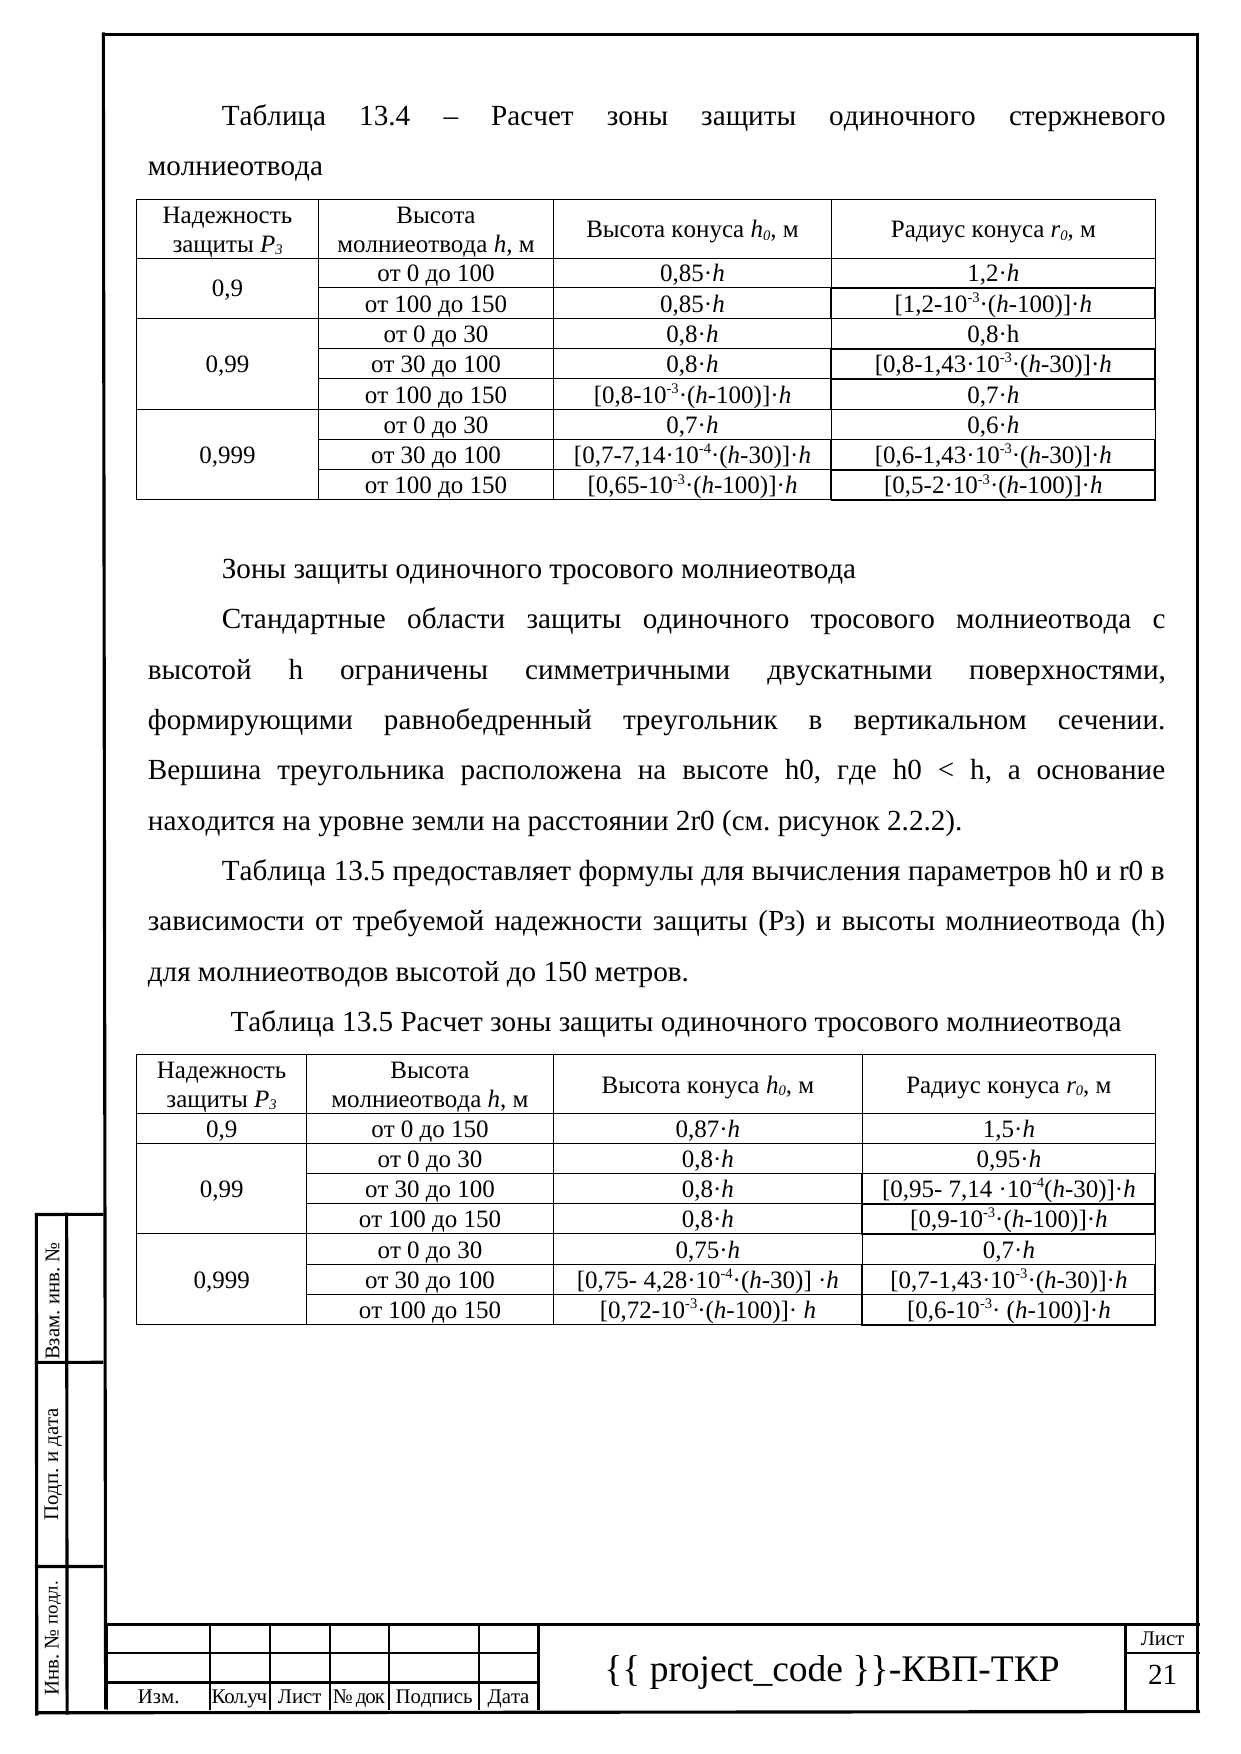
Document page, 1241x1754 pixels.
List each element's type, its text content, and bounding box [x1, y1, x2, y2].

table_cell 1,2·h [832, 259, 1155, 287]
text Стандартные области защиты одиночного тросового молниеотвода с высотой h ограничены симметричными двускатными поверхностями, формирующими равнобедренный треугольник в вертикальном сечении. Вершина треугольника расположена на высоте h0, где h0 < h, а основание находится на уровне земли на расстоянии 2r0 (см. рисунок 2.2.2). [148, 602, 1166, 836]
table_cell 0,8·h [554, 349, 830, 378]
table_cell [0,95- 7,14 ·10-4(h-30)]·h [863, 1174, 1154, 1203]
table_cell [0,7-1,43·10-3·(h-30)]·h [863, 1265, 1154, 1294]
table_cell от 30 до 100 [319, 349, 553, 378]
table_cell от 100 до 150 [307, 1295, 553, 1324]
table_cell 0,7·h [832, 380, 1154, 408]
table_cell 0,999 [137, 410, 318, 499]
table_header Надежность защиты Р3 [137, 200, 318, 257]
table_cell от 100 до 150 [307, 1204, 553, 1233]
table_cell от 0 до 30 [319, 410, 553, 439]
table_cell от 30 до 100 [307, 1265, 553, 1294]
table_cell 0,8·h [554, 1174, 861, 1203]
table_cell от 30 до 100 [307, 1174, 553, 1203]
table_cell от 0 до 30 [307, 1144, 553, 1172]
table_cell [0,6-1,43·10-3·(h-30)]·h [832, 440, 1154, 469]
table_cell от 100 до 150 [319, 379, 553, 408]
table_cell 0,9 [137, 259, 318, 317]
table_header Надежность защиты Р3 [137, 1055, 306, 1113]
table_cell [0,72-10-3·(h-100)]· h [554, 1295, 861, 1324]
table_cell 0,8·h [832, 319, 1155, 348]
table_cell 0,75·h [554, 1234, 862, 1263]
table_header Высота молниеотвода h, м [307, 1055, 553, 1113]
table_cell 0,95·h [863, 1144, 1155, 1172]
table_cell 0,999 [137, 1234, 306, 1324]
table_cell от 100 до 150 [319, 470, 553, 499]
table_cell 0,8·h [554, 1144, 862, 1172]
text Таблица 13.4 – Расчет зоны защиты одиночного стержневого молниеотвода [148, 98, 1166, 182]
table_cell 0,85·h [554, 259, 831, 287]
text Таблица 13.5 предоставляет формулы для вычисления параметров h0 и r0 в зависимости от требуемой надежности защиты (Рз) и высоты молниеотвода (h) для молниеотводов высотой до 150 метров. [148, 853, 1166, 987]
table_cell 0,85·h [554, 288, 830, 317]
table_cell от 0 до 30 [307, 1234, 553, 1263]
table_cell 0,6·h [832, 410, 1155, 439]
table_cell 0,7·h [554, 410, 831, 439]
table_cell от 0 до 150 [307, 1114, 553, 1143]
table_cell от 100 до 150 [319, 288, 553, 317]
table_header Высота конуса h0, м [554, 1055, 862, 1113]
table_cell [0,8-1,43·10-3·(h-30)]·h [832, 350, 1154, 378]
text Зоны защиты одиночного тросового молниеотвода [148, 551, 1166, 585]
table_cell [0,7-7,14·10-4·(h-30)]·h [554, 440, 830, 469]
table_header Радиус конуса r0, м [863, 1055, 1155, 1113]
table_cell 0,99 [137, 319, 318, 408]
table_cell от 0 до 100 [319, 259, 553, 287]
table_cell [0,5-2·10-3·(h-100)]·h [832, 471, 1154, 499]
table_cell от 0 до 30 [319, 319, 553, 348]
table_cell 0,99 [137, 1144, 306, 1233]
table_cell [1,2-10-3·(h-100)]·h [832, 289, 1154, 317]
table_cell 0,8·h [554, 1204, 861, 1233]
table_cell [0,75- 4,28·10-4·(h-30)] ·h [554, 1265, 861, 1294]
table_cell [0,65-10-3·(h-100)]·h [554, 470, 830, 499]
table_cell [0,8-10-3·(h-100)]·h [554, 379, 830, 408]
table_cell 0,7·h [863, 1235, 1155, 1263]
table_cell 0,9 [137, 1114, 306, 1143]
table_cell от 30 до 100 [319, 440, 553, 469]
table_cell 0,87·h [554, 1114, 862, 1143]
table_header Высота молниеотвода h, м [319, 200, 553, 257]
table_header Радиус конуса r0, м [832, 200, 1155, 257]
table_cell [0,9-10-3·(h-100)]·h [863, 1205, 1154, 1233]
table_cell 0,8·h [554, 319, 831, 348]
table_cell 1,5·h [863, 1114, 1155, 1143]
table_cell [0,6-10-3· (h-100)]·h [863, 1295, 1154, 1324]
text Таблица 13.5 Расчет зоны защиты одиночного тросового молниеотвода [148, 1004, 1166, 1038]
table_header Высота конуса h0, м [554, 200, 831, 257]
